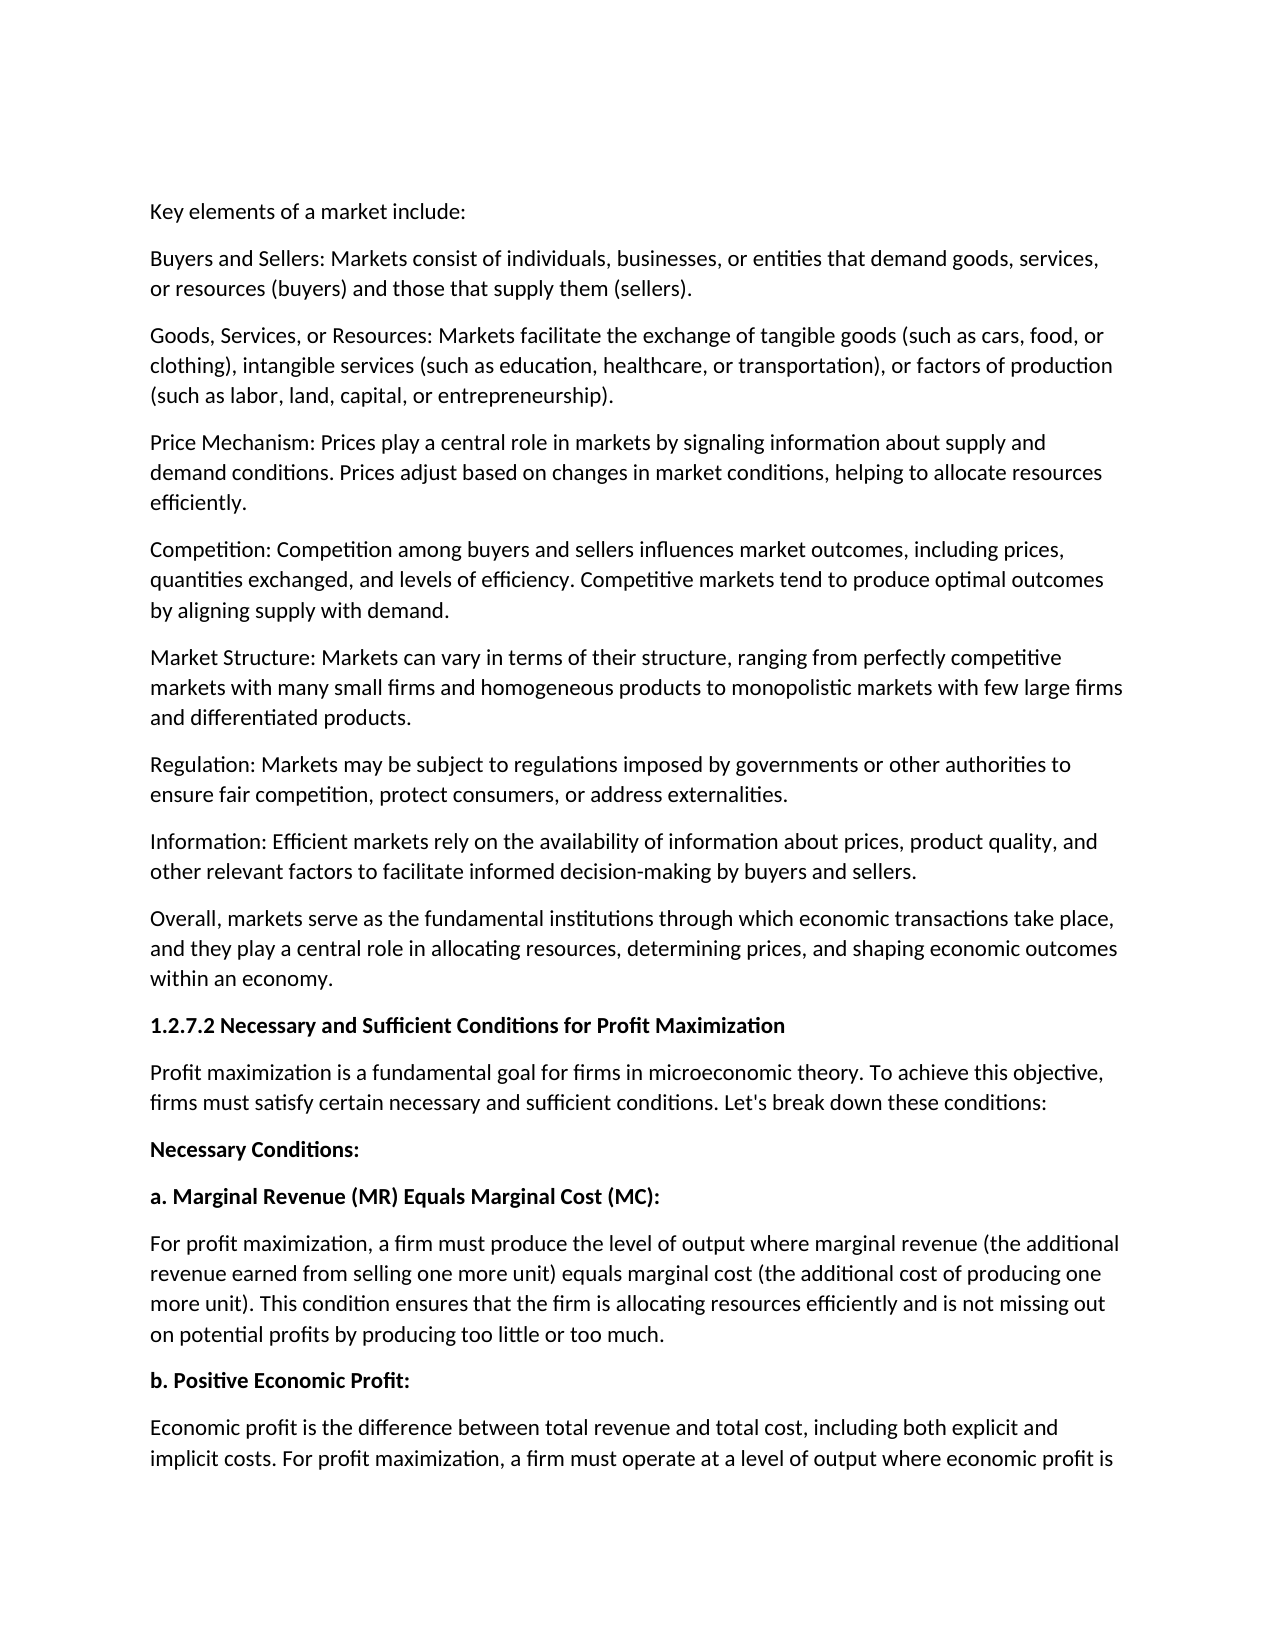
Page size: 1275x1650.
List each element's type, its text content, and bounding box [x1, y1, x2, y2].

text Regulation: Markets may be subject to regulations imposed by governments or other authorities to ensure fair competition, protect consumers, or address externalities. [150, 750, 1125, 808]
text b. Positive Economic Profit: [150, 1367, 1125, 1395]
text Buyers and Sellers: Markets consist of individuals, businesses, or entities that demand goods, services, or resources (buyers) and those that supply them (sellers). [150, 244, 1125, 302]
text For profit maximization, a firm must produce the level of output where marginal revenue (the additional revenue earned from selling one more unit) equals marginal cost (the additional cost of producing one more unit). This condition ensures that the firm is allocating resources efficiently and is not missing out on potential profits by producing too little or too much. [150, 1229, 1125, 1348]
text Necessary Conditions: [150, 1135, 1125, 1163]
text 1.2.7.2 Necessary and Sufficient Conditions for Profit Maximization [150, 1011, 1125, 1039]
text Overall, markets serve as the fundamental institutions through which economic transactions take place, and they play a central role in allocating resources, determining prices, and shaping economic outcomes within an economy. [150, 904, 1125, 993]
text Market Structure: Markets can vary in terms of their structure, ranging from perfectly competitive markets with many small firms and homogeneous products to monopolistic markets with few large firms and differentiated products. [150, 643, 1125, 731]
text Profit maximization is a fundamental goal for firms in microeconomic theory. To achieve this objective, firms must satisfy certain necessary and sufficient conditions. Let's break down these conditions: [150, 1058, 1125, 1117]
text a. Marginal Revenue (MR) Equals Marginal Cost (MC): [150, 1182, 1125, 1210]
text Key elements of a market include: [150, 197, 1125, 225]
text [150, 1413, 1125, 1472]
text Information: Efficient markets rely on the availability of information about prices, product quality, and other relevant factors to facilitate informed decision-making by buyers and sellers. [150, 827, 1125, 885]
text Goods, Services, or Resources: Markets facilitate the exchange of tangible goods (such as cars, food, or clothing), intangible services (such as education, healthcare, or transportation), or factors of production (such as labor, land, capital, or entrepreneurship). [150, 321, 1125, 409]
text Competition: Competition among buyers and sellers influences market outcomes, including prices, quantities exchanged, and levels of efficiency. Competitive markets tend to produce optimal outcomes by aligning supply with demand. [150, 535, 1125, 624]
text Price Mechanism: Prices play a central role in markets by signaling information about supply and demand conditions. Prices adjust based on changes in market conditions, helping to allocate resources efficiently. [150, 428, 1125, 517]
